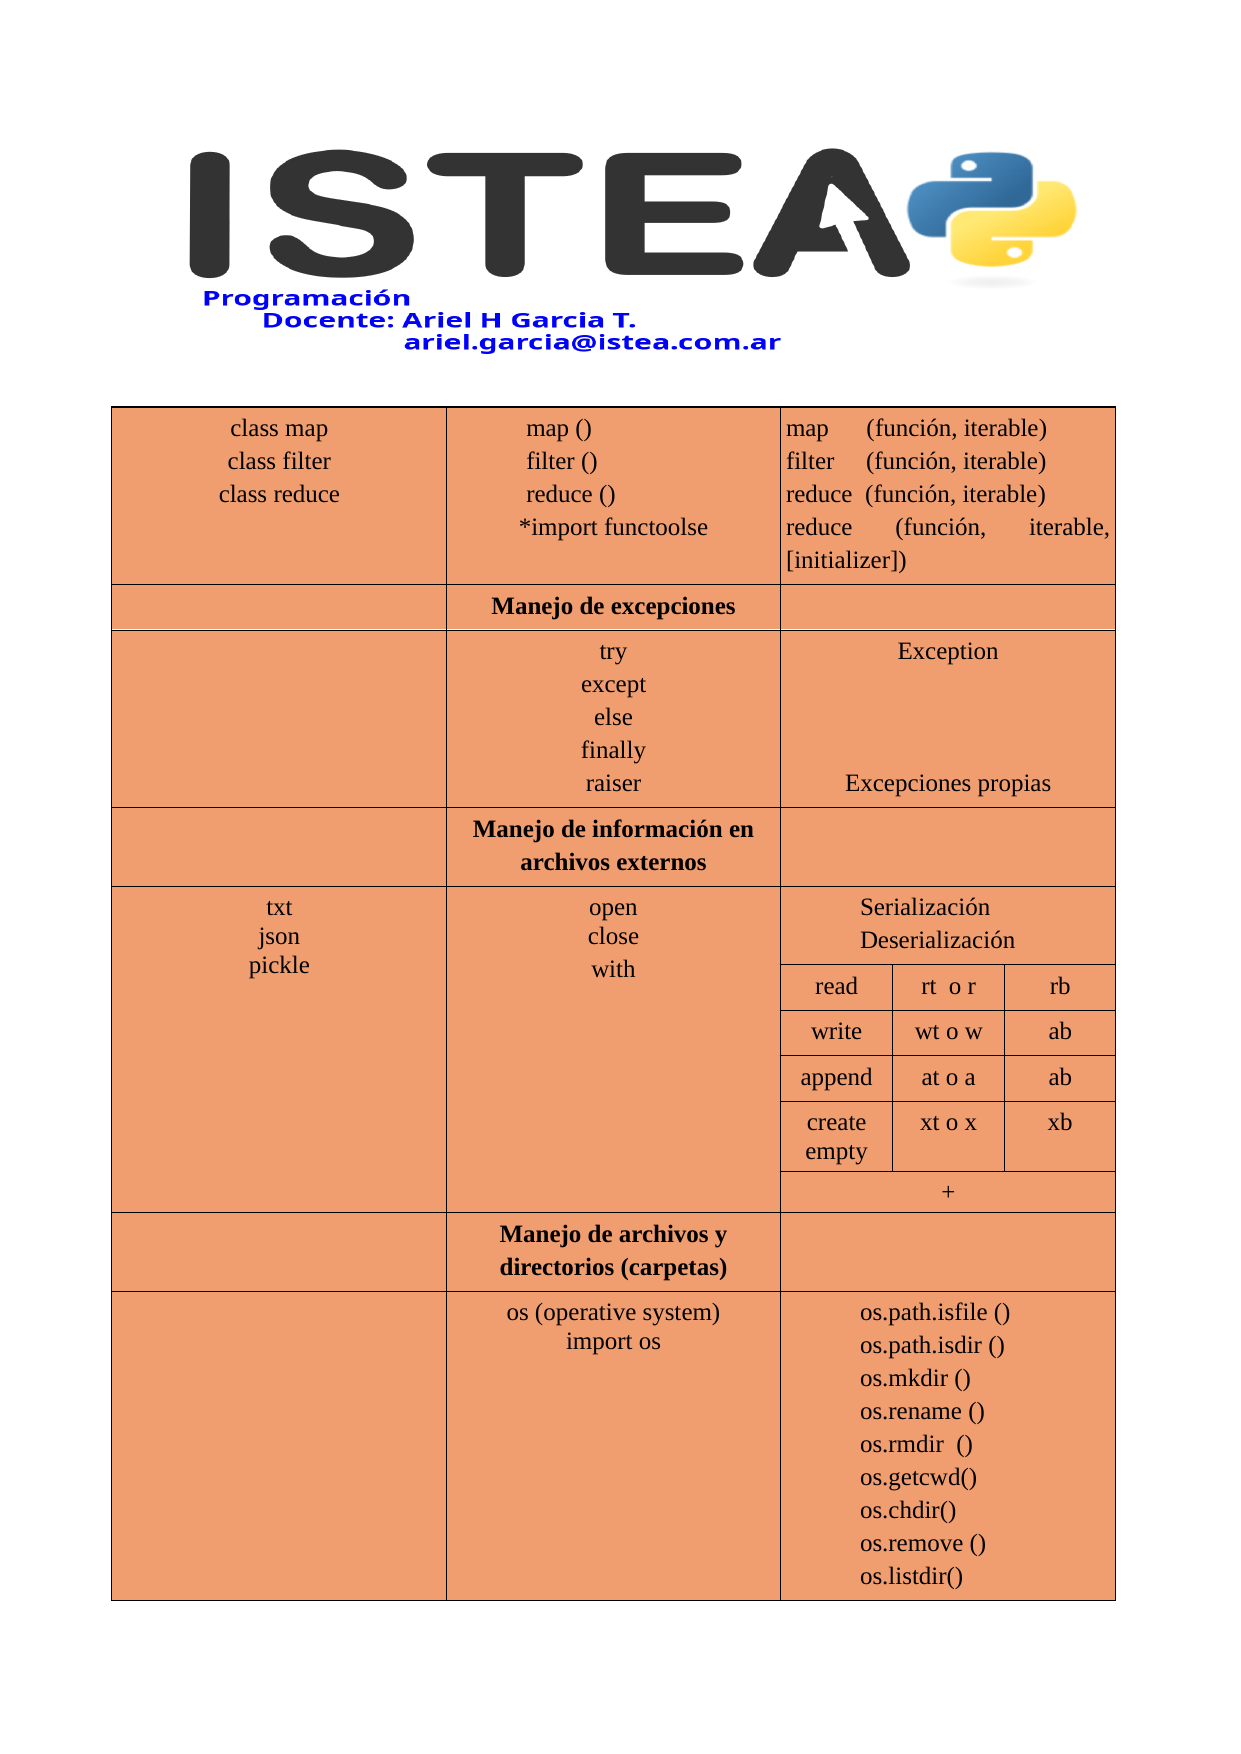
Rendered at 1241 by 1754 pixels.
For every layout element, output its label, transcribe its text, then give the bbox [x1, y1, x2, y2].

table_cell read [781, 965, 892, 1010]
table_cell ab [1005, 1011, 1115, 1055]
table_cell [781, 1213, 1115, 1291]
table_cell xb [1005, 1102, 1115, 1171]
table_cell append [781, 1056, 892, 1101]
table_cell [112, 585, 446, 629]
table_cell [112, 1292, 446, 1600]
table_cell [781, 585, 1115, 629]
table_cell + [781, 1172, 1115, 1212]
table_cell os.path.isfile () os.path.isdir () os.mkdir () os.rename () os.rmdir () os.getcwd() os.chdir() os.remove () os.listdir() [781, 1292, 1115, 1600]
table_cell at o a [893, 1056, 1004, 1101]
table_cell try except else finally raiser [447, 631, 780, 807]
table_cell class function ------------------------------ class map class filter class reduce [112, 408, 446, 584]
table_cell [112, 631, 446, 807]
table_cell [781, 808, 1115, 886]
table_cell Manejo de archivos y directorios (carpetas) [447, 1213, 780, 1291]
table_cell rb [1005, 965, 1115, 1010]
table_cell Manejo de excepciones [447, 585, 780, 629]
table_cell wt o w [893, 1011, 1004, 1055]
picture [159, 130, 1092, 365]
table_cell [112, 1213, 446, 1291]
table_cell Manejo de información en archivos externos [447, 808, 780, 886]
table_cell open close with [447, 887, 780, 1212]
table_cell Exception Excepciones propias [781, 631, 1115, 807]
table_cell ab [1005, 1056, 1115, 1101]
table_cell Serialización Deserialización [781, 887, 1115, 964]
table_cell txt json pickle [112, 887, 446, 1212]
table_cell [112, 808, 446, 886]
table_cell xt o x [893, 1102, 1004, 1171]
table_cell create empty [781, 1102, 892, 1171]
table_cell rt o r [893, 965, 1004, 1010]
table_cell os (operative system) import os [447, 1292, 780, 1600]
table_cell write [781, 1011, 892, 1055]
